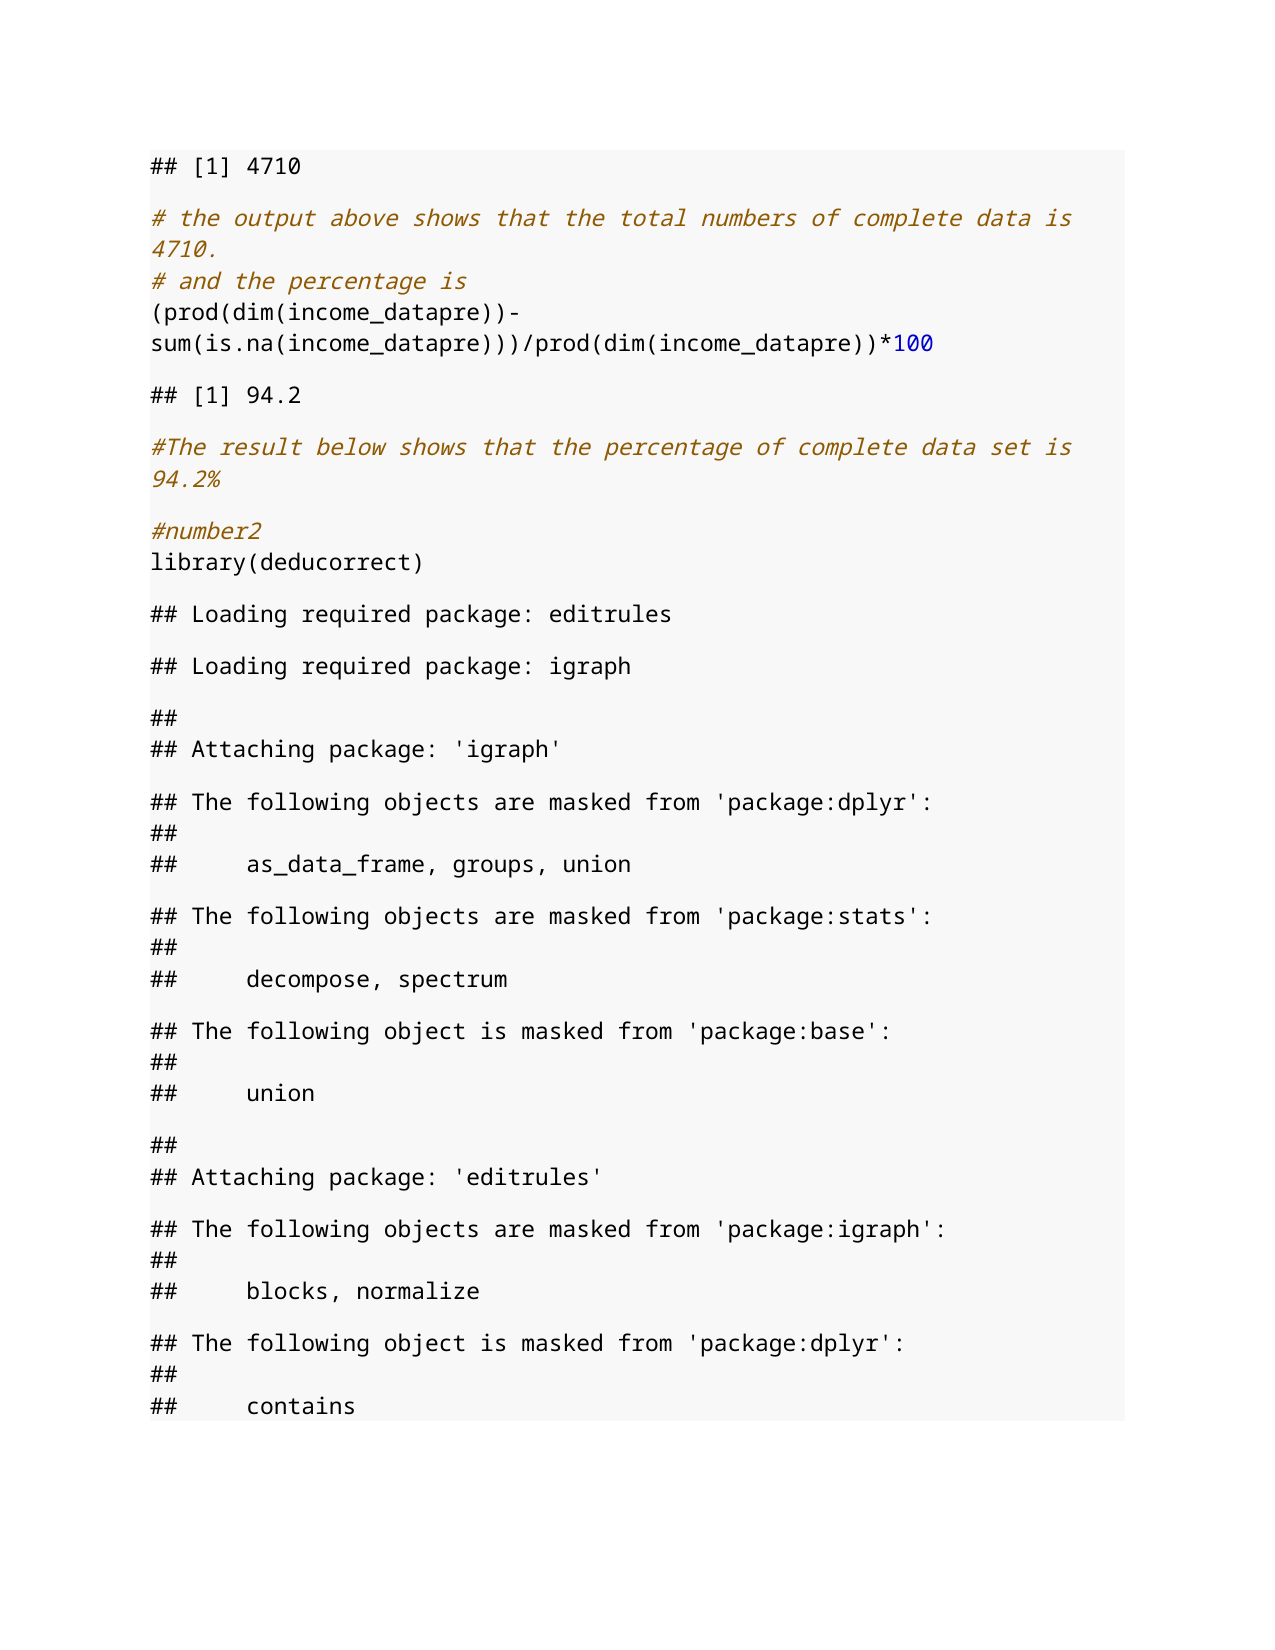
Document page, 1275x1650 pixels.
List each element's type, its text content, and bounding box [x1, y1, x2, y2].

text ## ## Attaching package: 'editrules' [150, 1129, 1125, 1192]
text ## The following object is masked from 'package:dplyr': ## ## contains [150, 1327, 1125, 1421]
text ## Loading required package: igraph [150, 650, 1125, 681]
text # the output above shows that the total numbers of complete data is 4710. # and the percentage is (prod(dim(income_datapre))-sum(is.na(income_datapre)))/prod(dim(income_datapre))*100 [150, 202, 1125, 358]
text ## [1] 94.2 [150, 379, 1125, 410]
text ## The following objects are masked from 'package:stats': ## ## decompose, spectrum [150, 900, 1125, 994]
text #The result below shows that the percentage of complete data set is 94.2% [150, 431, 1125, 494]
text ## [1] 4710 [150, 150, 1125, 181]
text ## The following objects are masked from 'package:igraph': ## ## blocks, normalize [150, 1212, 1125, 1306]
text #number2 library(deducorrect) [150, 514, 1125, 577]
text ## The following object is masked from 'package:base': ## ## union [150, 1014, 1125, 1108]
text ## ## Attaching package: 'igraph' [150, 702, 1125, 764]
text ## The following objects are masked from 'package:dplyr': ## ## as_data_frame, groups, union [150, 785, 1125, 879]
text ## Loading required package: editrules [150, 598, 1125, 629]
